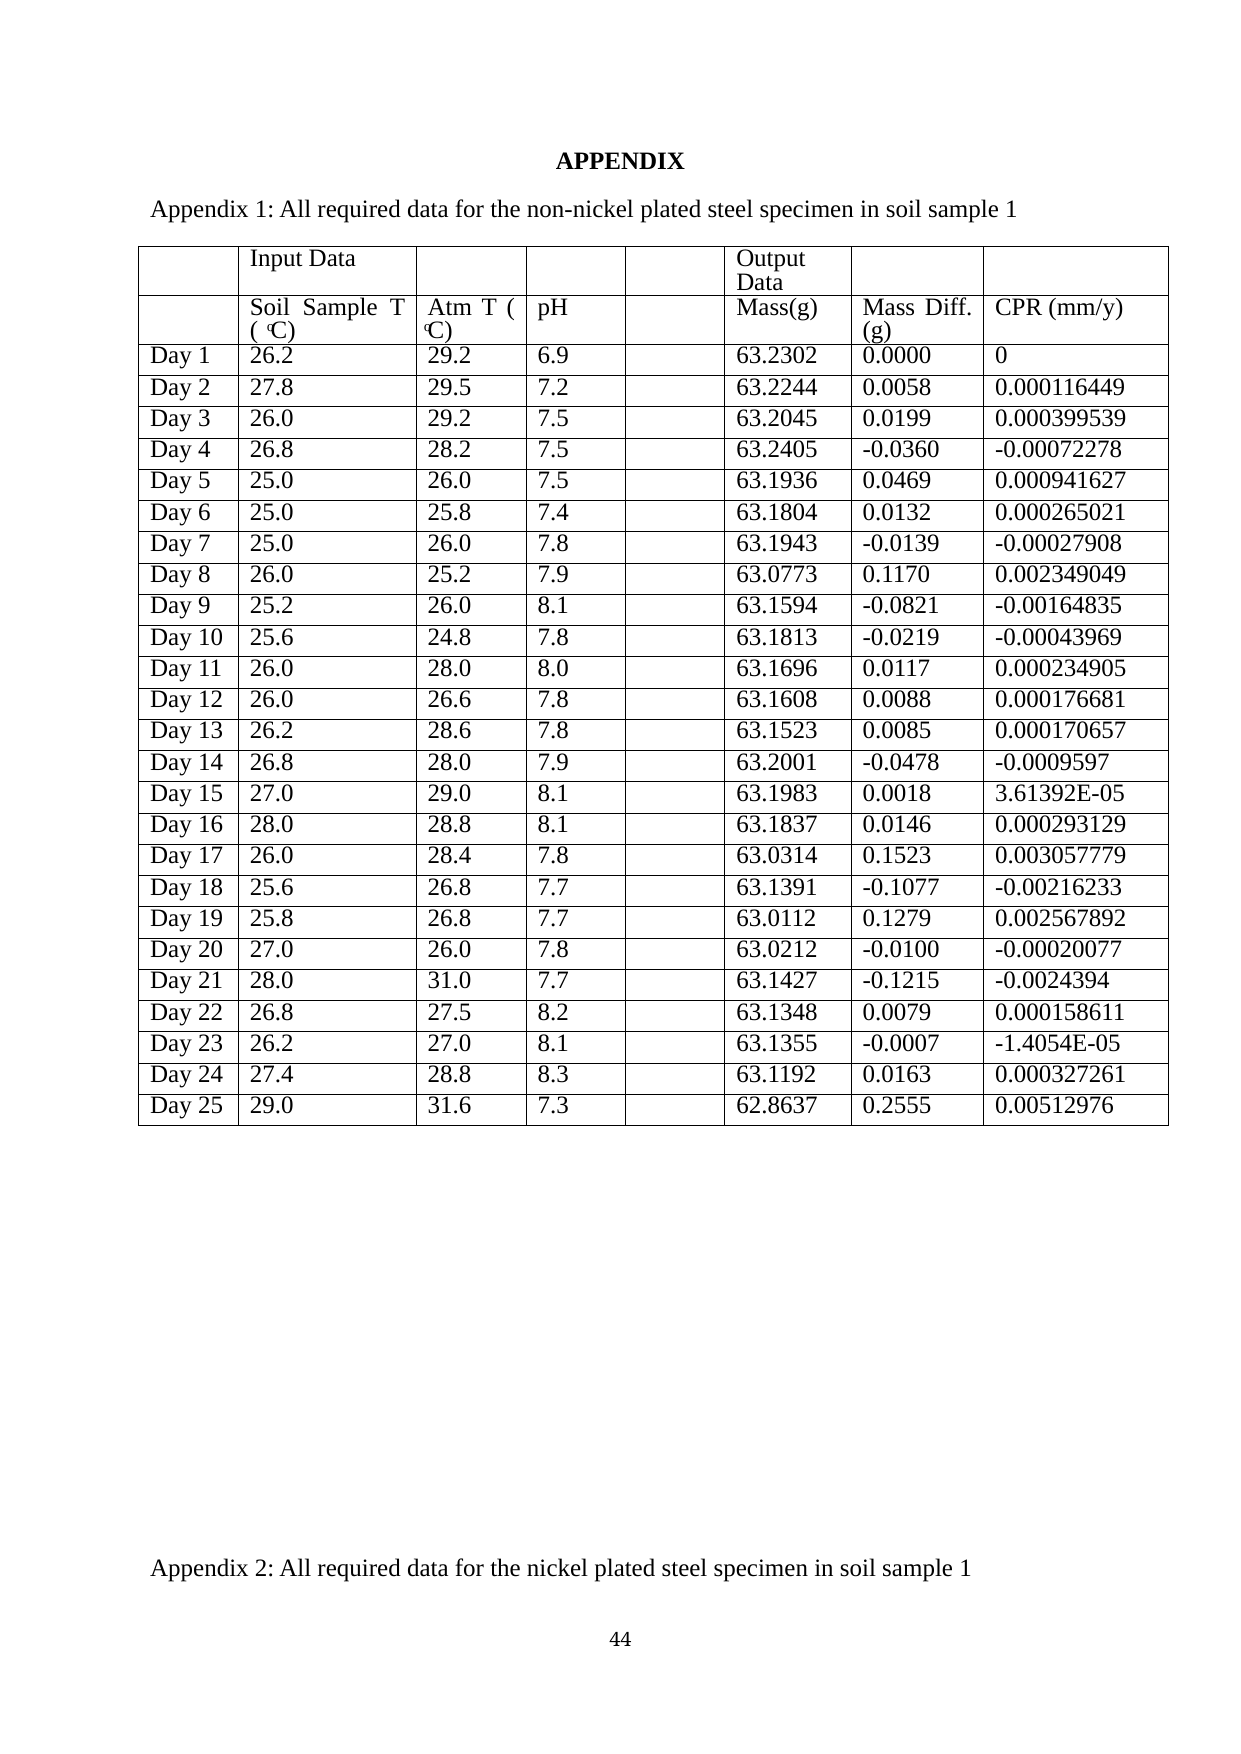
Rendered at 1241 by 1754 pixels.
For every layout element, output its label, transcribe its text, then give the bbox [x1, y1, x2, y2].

table_cell 26.8 [239, 439, 416, 469]
table_cell 26.8 [239, 751, 416, 781]
table_cell 63.1594 [725, 595, 851, 625]
table_cell 25.2 [239, 595, 416, 625]
table_cell -0.00072278 [984, 439, 1168, 469]
table_cell [626, 876, 724, 906]
table_cell 0.003057779 [984, 845, 1168, 875]
table_cell Soil Sample T ( ͦC) [239, 296, 416, 344]
table_cell 63.1192 [725, 1064, 851, 1094]
table_cell 63.2405 [725, 439, 851, 469]
table_cell 63.2045 [725, 407, 851, 437]
table_cell Day 9 [139, 595, 238, 625]
table_cell 3.61392E-05 [984, 782, 1168, 812]
table_cell 0.0058 [852, 376, 983, 406]
table_cell 29.2 [417, 407, 526, 437]
table_cell [626, 345, 724, 375]
table_cell 0 [984, 345, 1168, 375]
table_cell [626, 657, 724, 687]
table_cell -0.00020077 [984, 939, 1168, 969]
table_cell Day 15 [139, 782, 238, 812]
table_cell 7.2 [527, 376, 625, 406]
table_cell 0.000265021 [984, 501, 1168, 531]
table_cell -0.0024394 [984, 970, 1168, 1000]
table_cell 63.1936 [725, 470, 851, 500]
table_cell [626, 845, 724, 875]
table_cell [626, 501, 724, 531]
text Appendix 1: All required data for the non-nickel plated steel specimen in soil sample 1 [150, 198, 1090, 222]
table_cell 7.8 [527, 939, 625, 969]
table_cell 26.0 [417, 532, 526, 562]
table_cell 63.1804 [725, 501, 851, 531]
table_header Input Data [239, 247, 416, 295]
table_cell 26.0 [417, 939, 526, 969]
table_cell Day 23 [139, 1032, 238, 1062]
table_cell 7.8 [527, 689, 625, 719]
table_cell 7.8 [527, 532, 625, 562]
table_cell 0.0132 [852, 501, 983, 531]
table_cell -0.0007 [852, 1032, 983, 1062]
table_cell Day 13 [139, 720, 238, 750]
table_cell [626, 626, 724, 656]
table_cell Day 21 [139, 970, 238, 1000]
table_cell 8.2 [527, 1001, 625, 1031]
table_cell 26.2 [239, 1032, 416, 1062]
table_cell 25.2 [417, 564, 526, 594]
table_cell 7.8 [527, 626, 625, 656]
table_cell 0.0146 [852, 814, 983, 844]
table_cell [626, 439, 724, 469]
table_cell 63.2302 [725, 345, 851, 375]
table_cell 25.8 [239, 907, 416, 937]
table_cell 63.0212 [725, 939, 851, 969]
table_cell 7.3 [527, 1095, 625, 1125]
table_cell [626, 296, 724, 344]
table_cell 26.0 [239, 564, 416, 594]
table_cell [626, 907, 724, 937]
table_cell 29.0 [239, 1095, 416, 1125]
table_cell 28.0 [239, 814, 416, 844]
table_cell 7.8 [527, 845, 625, 875]
table_cell Day 7 [139, 532, 238, 562]
table_cell [139, 296, 238, 344]
table_cell 7.7 [527, 907, 625, 937]
table_cell -0.0478 [852, 751, 983, 781]
table_cell 25.0 [239, 501, 416, 531]
table_cell 63.0314 [725, 845, 851, 875]
table_cell 24.8 [417, 626, 526, 656]
table_cell 26.0 [417, 470, 526, 500]
table_cell 27.0 [239, 939, 416, 969]
table_cell 26.2 [239, 345, 416, 375]
table_cell 7.7 [527, 876, 625, 906]
table_cell Day 4 [139, 439, 238, 469]
table_header [852, 247, 983, 295]
table_cell -0.0219 [852, 626, 983, 656]
table_cell 25.0 [239, 470, 416, 500]
table_cell 8.1 [527, 595, 625, 625]
table_cell 63.1608 [725, 689, 851, 719]
table_cell [626, 939, 724, 969]
table_cell 26.0 [239, 689, 416, 719]
table_cell 26.0 [239, 845, 416, 875]
table_header [984, 247, 1168, 295]
table_cell 0.1279 [852, 907, 983, 937]
table_cell -0.0821 [852, 595, 983, 625]
table_cell 7.8 [527, 720, 625, 750]
table_cell Mass(g) [725, 296, 851, 344]
table_cell Day 20 [139, 939, 238, 969]
table_cell 6.9 [527, 345, 625, 375]
table_cell 63.1837 [725, 814, 851, 844]
table_cell 63.1427 [725, 970, 851, 1000]
table_cell 27.4 [239, 1064, 416, 1094]
table_cell Day 16 [139, 814, 238, 844]
table_cell 0.000234905 [984, 657, 1168, 687]
table_cell 0.002349049 [984, 564, 1168, 594]
table_cell 0.000158611 [984, 1001, 1168, 1031]
table_cell 25.6 [239, 626, 416, 656]
table_cell [626, 376, 724, 406]
table_cell 25.0 [239, 532, 416, 562]
table_cell 0.0079 [852, 1001, 983, 1031]
table_cell Day 8 [139, 564, 238, 594]
table_cell 0.0163 [852, 1064, 983, 1094]
table_cell 28.8 [417, 814, 526, 844]
table_cell 28.8 [417, 1064, 526, 1094]
table_cell pH [527, 296, 625, 344]
table_cell 0.0085 [852, 720, 983, 750]
table_cell Day 3 [139, 407, 238, 437]
table_cell 26.8 [417, 876, 526, 906]
table_cell 63.2244 [725, 376, 851, 406]
table_cell Day 11 [139, 657, 238, 687]
table_cell 27.0 [417, 1032, 526, 1062]
table_cell 26.0 [239, 407, 416, 437]
table_cell 63.1983 [725, 782, 851, 812]
table_cell Day 24 [139, 1064, 238, 1094]
table_cell [626, 407, 724, 437]
table_cell 0.0199 [852, 407, 983, 437]
table_cell 28.6 [417, 720, 526, 750]
table_cell Day 22 [139, 1001, 238, 1031]
table_cell -0.00164835 [984, 595, 1168, 625]
table_cell 25.8 [417, 501, 526, 531]
table_cell 0.000116449 [984, 376, 1168, 406]
table_header Output Data [725, 247, 851, 295]
table_cell -0.00043969 [984, 626, 1168, 656]
table_cell [626, 782, 724, 812]
table_cell 0.00512976 [984, 1095, 1168, 1125]
table_cell 0.000176681 [984, 689, 1168, 719]
table_cell 25.6 [239, 876, 416, 906]
table_cell [626, 1095, 724, 1125]
table_cell [626, 751, 724, 781]
table_cell -0.00216233 [984, 876, 1168, 906]
table_cell 63.1943 [725, 532, 851, 562]
table_cell 0.0000 [852, 345, 983, 375]
table_cell 62.8637 [725, 1095, 851, 1125]
table_cell Day 17 [139, 845, 238, 875]
table_cell 31.6 [417, 1095, 526, 1125]
table_cell -0.0100 [852, 939, 983, 969]
table_cell [626, 1064, 724, 1094]
table_cell 63.0112 [725, 907, 851, 937]
table_cell 0.1523 [852, 845, 983, 875]
table_cell 0.000293129 [984, 814, 1168, 844]
table_cell 28.2 [417, 439, 526, 469]
table_cell -0.0360 [852, 439, 983, 469]
table_cell 26.0 [239, 657, 416, 687]
table_cell -0.0009597 [984, 751, 1168, 781]
table_cell 7.5 [527, 407, 625, 437]
table_cell Day 5 [139, 470, 238, 500]
table_cell Day 6 [139, 501, 238, 531]
table_cell [626, 532, 724, 562]
table_cell Mass Diff. (g) [852, 296, 983, 344]
table_cell 0.000327261 [984, 1064, 1168, 1094]
table_cell Day 12 [139, 689, 238, 719]
table_cell 0.000170657 [984, 720, 1168, 750]
table_cell CPR (mm/y) [984, 296, 1168, 344]
table_cell 8.0 [527, 657, 625, 687]
table_header [527, 247, 625, 295]
table_cell [626, 689, 724, 719]
table_cell 8.1 [527, 1032, 625, 1062]
table_cell [626, 814, 724, 844]
table_cell 63.1391 [725, 876, 851, 906]
table_cell 28.4 [417, 845, 526, 875]
table_cell 8.1 [527, 814, 625, 844]
table_cell Atm T ( ͦC) [417, 296, 526, 344]
table_cell Day 25 [139, 1095, 238, 1125]
table_cell 27.8 [239, 376, 416, 406]
table_cell -0.0139 [852, 532, 983, 562]
table_cell 63.1813 [725, 626, 851, 656]
table_cell Day 10 [139, 626, 238, 656]
table_cell 0.002567892 [984, 907, 1168, 937]
table_cell Day 19 [139, 907, 238, 937]
table_cell 26.6 [417, 689, 526, 719]
table_cell 8.3 [527, 1064, 625, 1094]
table_cell 0.2555 [852, 1095, 983, 1125]
table_cell -0.1077 [852, 876, 983, 906]
table_cell 8.1 [527, 782, 625, 812]
table_cell 28.0 [417, 657, 526, 687]
table_cell -0.00027908 [984, 532, 1168, 562]
table_cell 27.0 [239, 782, 416, 812]
text Appendix 2: All required data for the nickel plated steel specimen in soil sample 1 [150, 1557, 1090, 1581]
table_cell 31.0 [417, 970, 526, 1000]
table_cell 63.1355 [725, 1032, 851, 1062]
table_cell 7.9 [527, 751, 625, 781]
table_cell Day 1 [139, 345, 238, 375]
table_header [139, 247, 238, 295]
table_cell 29.5 [417, 376, 526, 406]
table_cell [626, 1001, 724, 1031]
table_cell 26.0 [417, 595, 526, 625]
table_cell 0.000399539 [984, 407, 1168, 437]
table_cell [626, 470, 724, 500]
table_cell 7.9 [527, 564, 625, 594]
table_cell 0.1170 [852, 564, 983, 594]
table_cell 7.4 [527, 501, 625, 531]
table_cell 63.0773 [725, 564, 851, 594]
table_cell 26.8 [417, 907, 526, 937]
table_cell 29.0 [417, 782, 526, 812]
table_cell [626, 970, 724, 1000]
table_cell 7.5 [527, 470, 625, 500]
table_cell [626, 595, 724, 625]
table_cell [626, 1032, 724, 1062]
table_cell 63.1696 [725, 657, 851, 687]
table_cell Day 14 [139, 751, 238, 781]
table_cell 28.0 [239, 970, 416, 1000]
table_header [626, 247, 724, 295]
table_cell 29.2 [417, 345, 526, 375]
table_cell Day 2 [139, 376, 238, 406]
table_cell 63.1348 [725, 1001, 851, 1031]
table_cell 0.000941627 [984, 470, 1168, 500]
table_cell 63.2001 [725, 751, 851, 781]
table_cell 26.2 [239, 720, 416, 750]
table_cell 63.1523 [725, 720, 851, 750]
table_cell 28.0 [417, 751, 526, 781]
table_cell 7.5 [527, 439, 625, 469]
table_cell 0.0018 [852, 782, 983, 812]
table_header [417, 247, 526, 295]
table_cell 0.0117 [852, 657, 983, 687]
table_cell [626, 564, 724, 594]
subtitle APPENDIX [150, 150, 1090, 174]
table_cell -0.1215 [852, 970, 983, 1000]
table_cell 26.8 [239, 1001, 416, 1031]
table_cell -1.4054E-05 [984, 1032, 1168, 1062]
table_cell Day 18 [139, 876, 238, 906]
table_cell 0.0088 [852, 689, 983, 719]
table_cell 27.5 [417, 1001, 526, 1031]
table_cell [626, 720, 724, 750]
table_cell 7.7 [527, 970, 625, 1000]
table_cell 0.0469 [852, 470, 983, 500]
